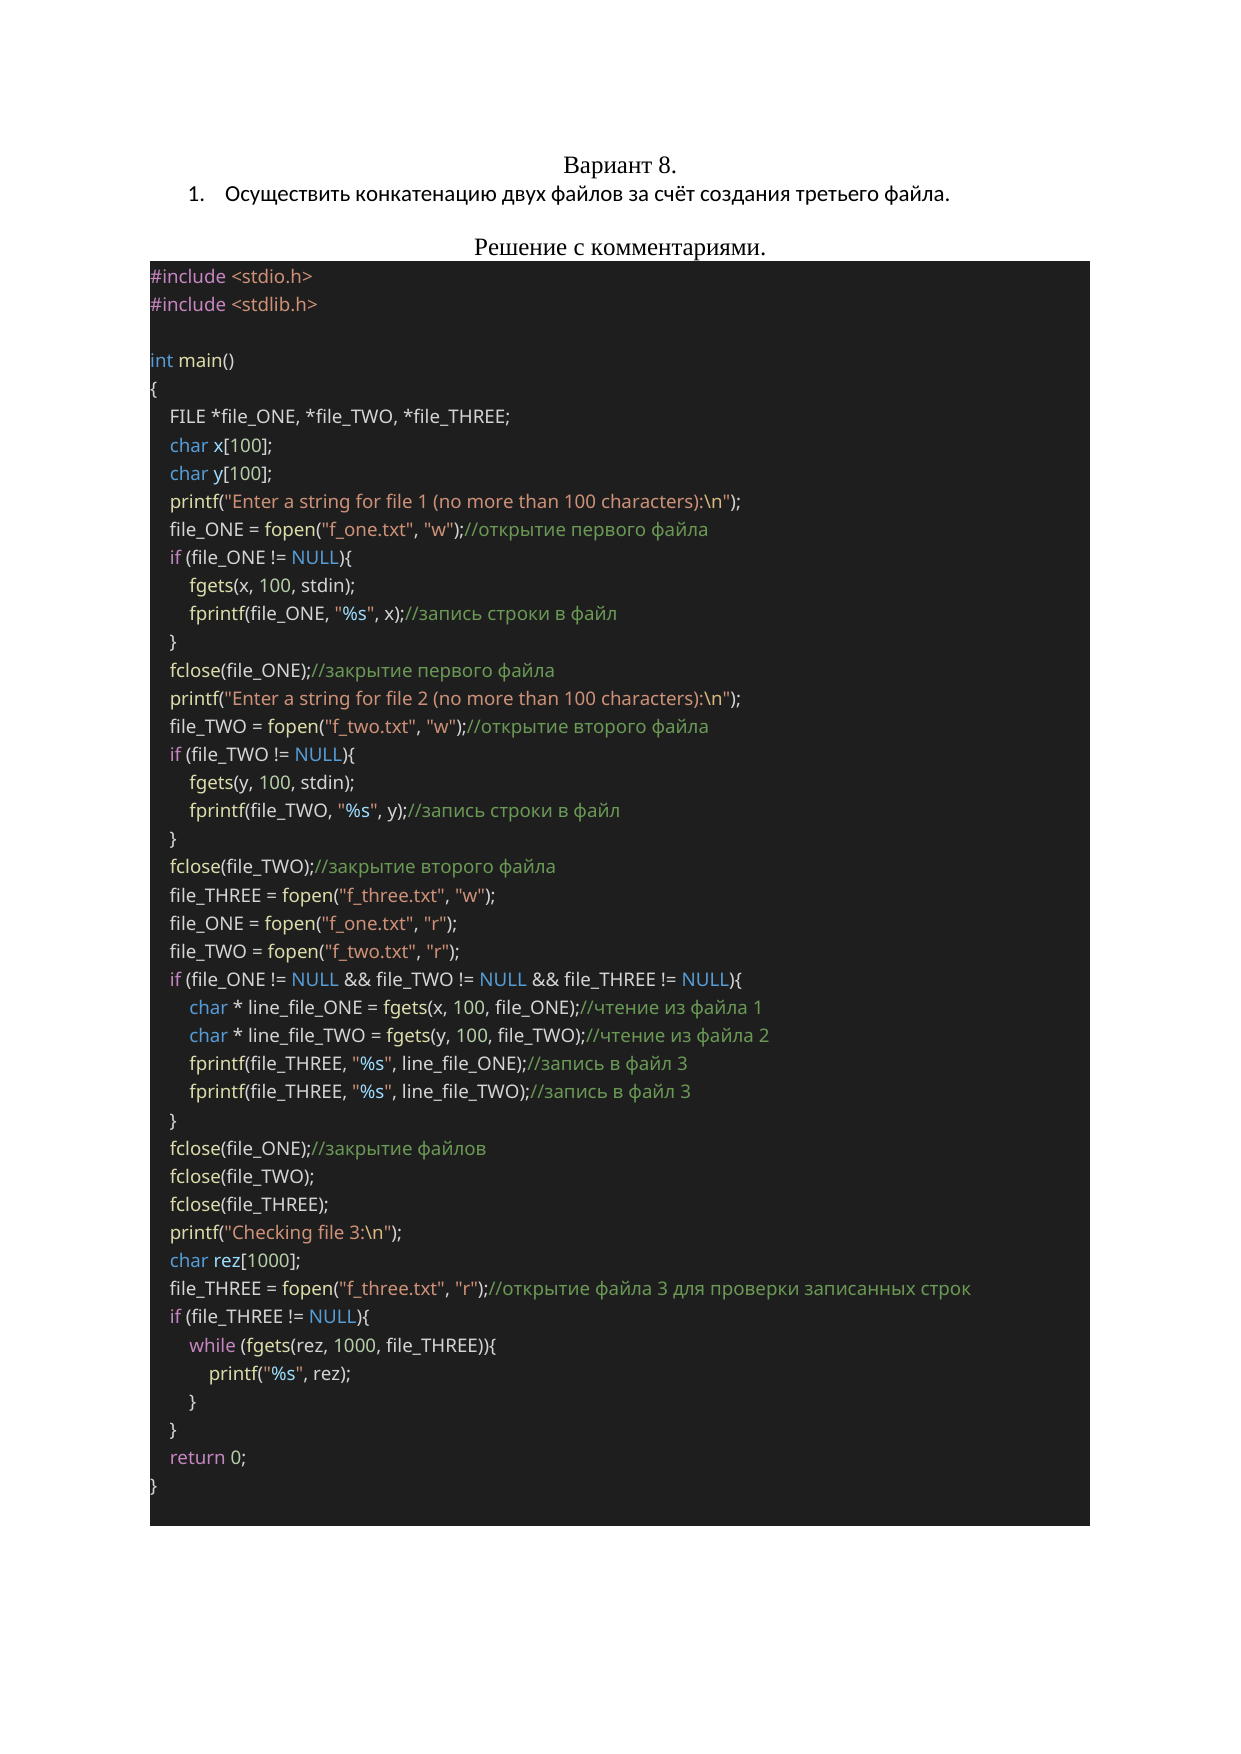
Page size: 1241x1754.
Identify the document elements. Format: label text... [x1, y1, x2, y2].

text Вариант 8. [150, 150, 1090, 179]
text fclose(file_TWO);//закрытие второго файла [150, 851, 1090, 879]
text fclose(file_TWO); [150, 1161, 1090, 1189]
text fclose(file_THREE); [150, 1189, 1090, 1217]
text printf("%s", rez); [150, 1357, 1090, 1386]
text } [150, 1104, 1090, 1132]
text file_ONE = fopen("f_one.txt", "r"); [150, 907, 1090, 936]
text fgets(y, 100, stdin); [150, 767, 1090, 795]
text return 0; [150, 1442, 1090, 1470]
text fprintf(file_TWO, "%s", y);//запись строки в файл [150, 795, 1090, 823]
text file_TWO = fopen("f_two.txt", "w");//открытие второго файла [150, 711, 1090, 739]
text while (fgets(rez, 1000, file_THREE)){ [150, 1329, 1090, 1357]
text printf("Enter a string for file 1 (no more than 100 characters):\n"); [150, 486, 1090, 514]
text } [150, 626, 1090, 654]
text fgets(x, 100, stdin); [150, 570, 1090, 598]
text FILE *file_ONE, *file_TWO, *file_THREE; [150, 401, 1090, 429]
text } [150, 1470, 1090, 1498]
text file_THREE = fopen("f_three.txt", "r");//открытие файла 3 для проверки записанных строк [150, 1273, 1090, 1301]
text fprintf(file_THREE, "%s", line_file_TWO);//запись в файл 3 [150, 1076, 1090, 1104]
text } [150, 1386, 1090, 1414]
text char rez[1000]; [150, 1245, 1090, 1273]
text printf("Enter a string for file 2 (no more than 100 characters):\n"); [150, 682, 1090, 711]
text if (file_THREE != NULL){ [150, 1301, 1090, 1329]
text file_TWO = fopen("f_two.txt", "r"); [150, 936, 1090, 964]
text if (file_ONE != NULL){ [150, 542, 1090, 570]
text #include <stdlib.h> [150, 289, 1090, 317]
text fclose(file_ONE);//закрытие первого файла [150, 654, 1090, 682]
text file_THREE = fopen("f_three.txt", "w"); [150, 879, 1090, 907]
text fclose(file_ONE);//закрытие файлов [150, 1132, 1090, 1161]
text printf("Checking file 3:\n"); [150, 1217, 1090, 1245]
text Решение с комментариями. [150, 232, 1090, 261]
text file_ONE = fopen("f_one.txt", "w");//открытие первого файла [150, 514, 1090, 542]
text #include <stdio.h> [150, 261, 1090, 289]
text fprintf(file_THREE, "%s", line_file_ONE);//запись в файл 3 [150, 1048, 1090, 1076]
text fprintf(file_ONE, "%s", x);//запись строки в файл [150, 598, 1090, 626]
text char * line_file_TWO = fgets(y, 100, file_TWO);//чтение из файла 2 [150, 1020, 1090, 1048]
list Осуществить конкатенацию двух файлов за счёт создания третьего файла. [187, 179, 1090, 207]
text } [150, 1414, 1090, 1442]
text char y[100]; [150, 457, 1090, 486]
text char x[100]; [150, 429, 1090, 457]
text } [150, 823, 1090, 851]
text char * line_file_ONE = fgets(x, 100, file_ONE);//чтение из файла 1 [150, 992, 1090, 1020]
text if (file_TWO != NULL){ [150, 739, 1090, 767]
text if (file_ONE != NULL && file_TWO != NULL && file_THREE != NULL){ [150, 964, 1090, 992]
text int main() [150, 345, 1090, 373]
text { [150, 373, 1090, 401]
